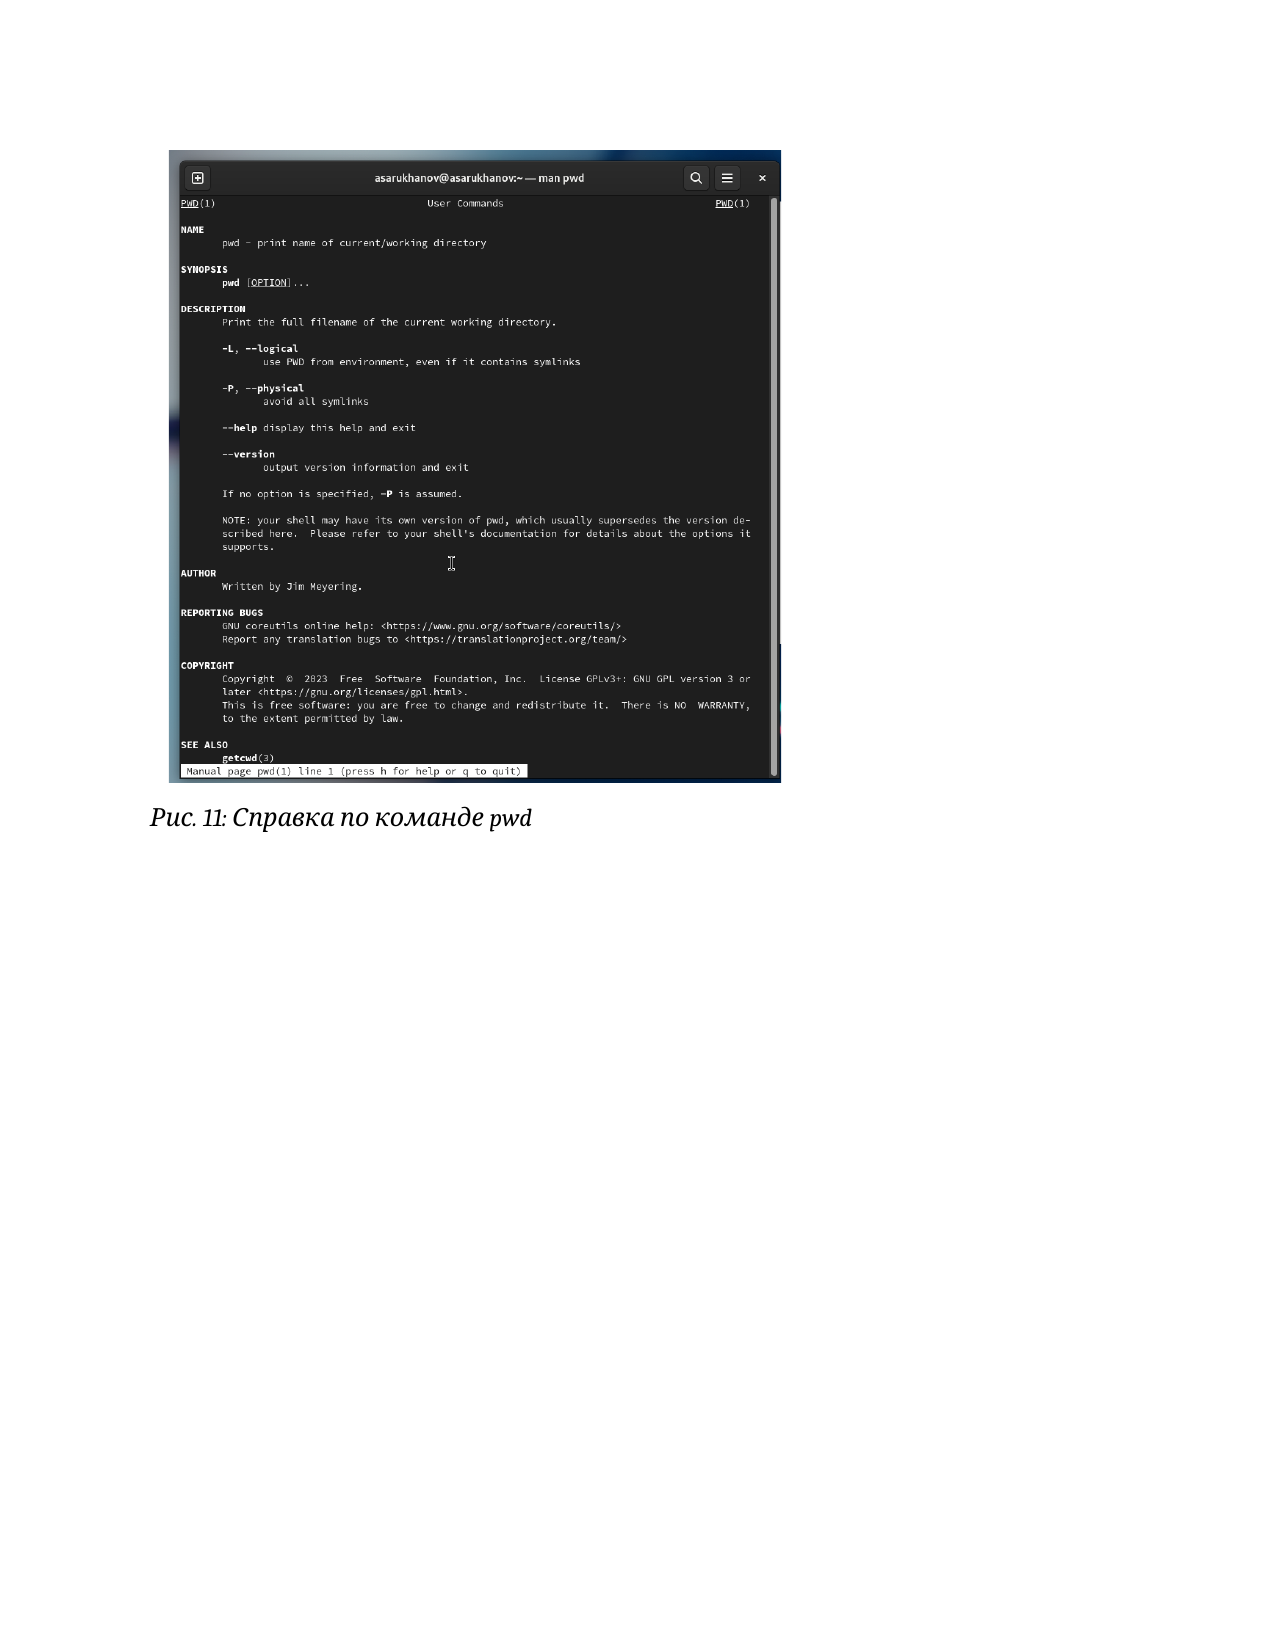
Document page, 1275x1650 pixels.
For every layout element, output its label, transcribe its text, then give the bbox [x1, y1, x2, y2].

text Рис. 11: Справка по команде pwd [150, 804, 1125, 833]
picture [168, 150, 782, 783]
